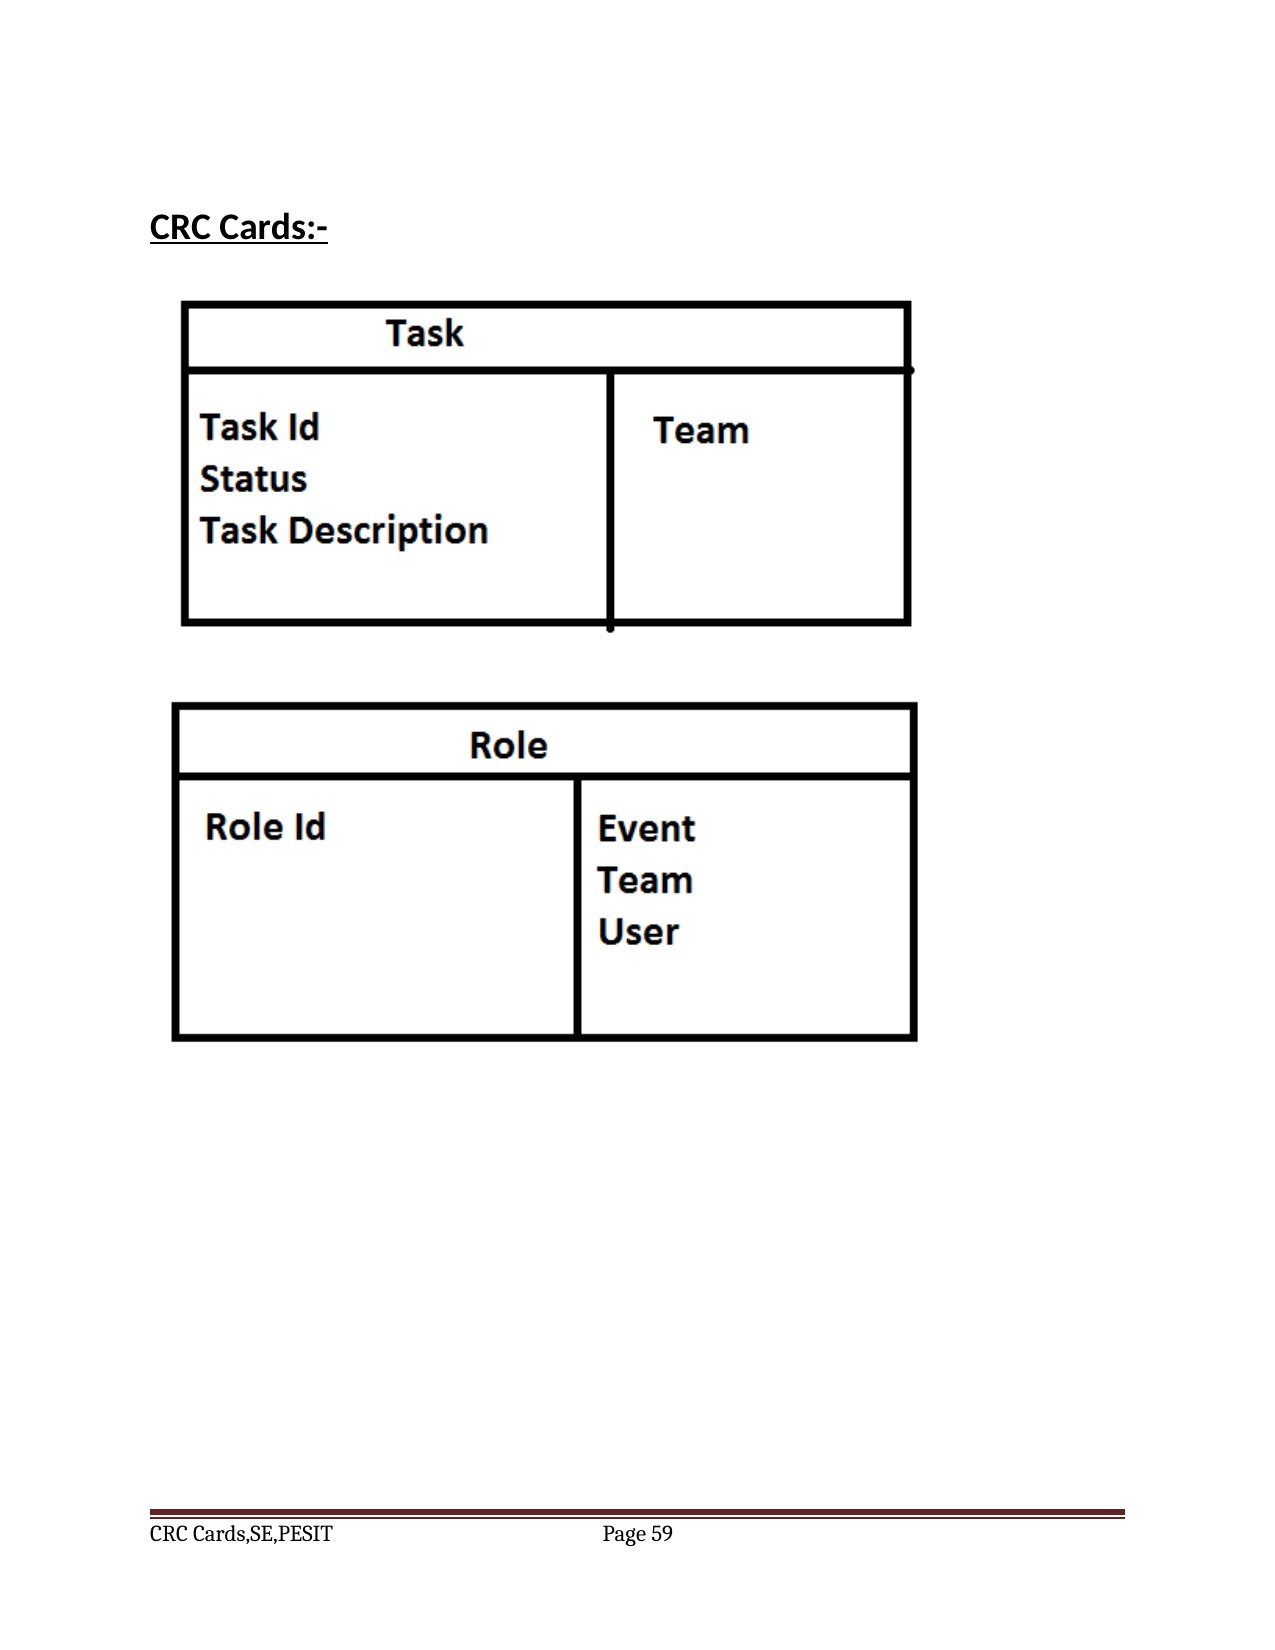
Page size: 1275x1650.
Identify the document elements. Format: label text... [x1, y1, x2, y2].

text CRC Cards:- [150, 203, 1125, 249]
picture [150, 276, 943, 658]
picture [150, 682, 943, 1064]
